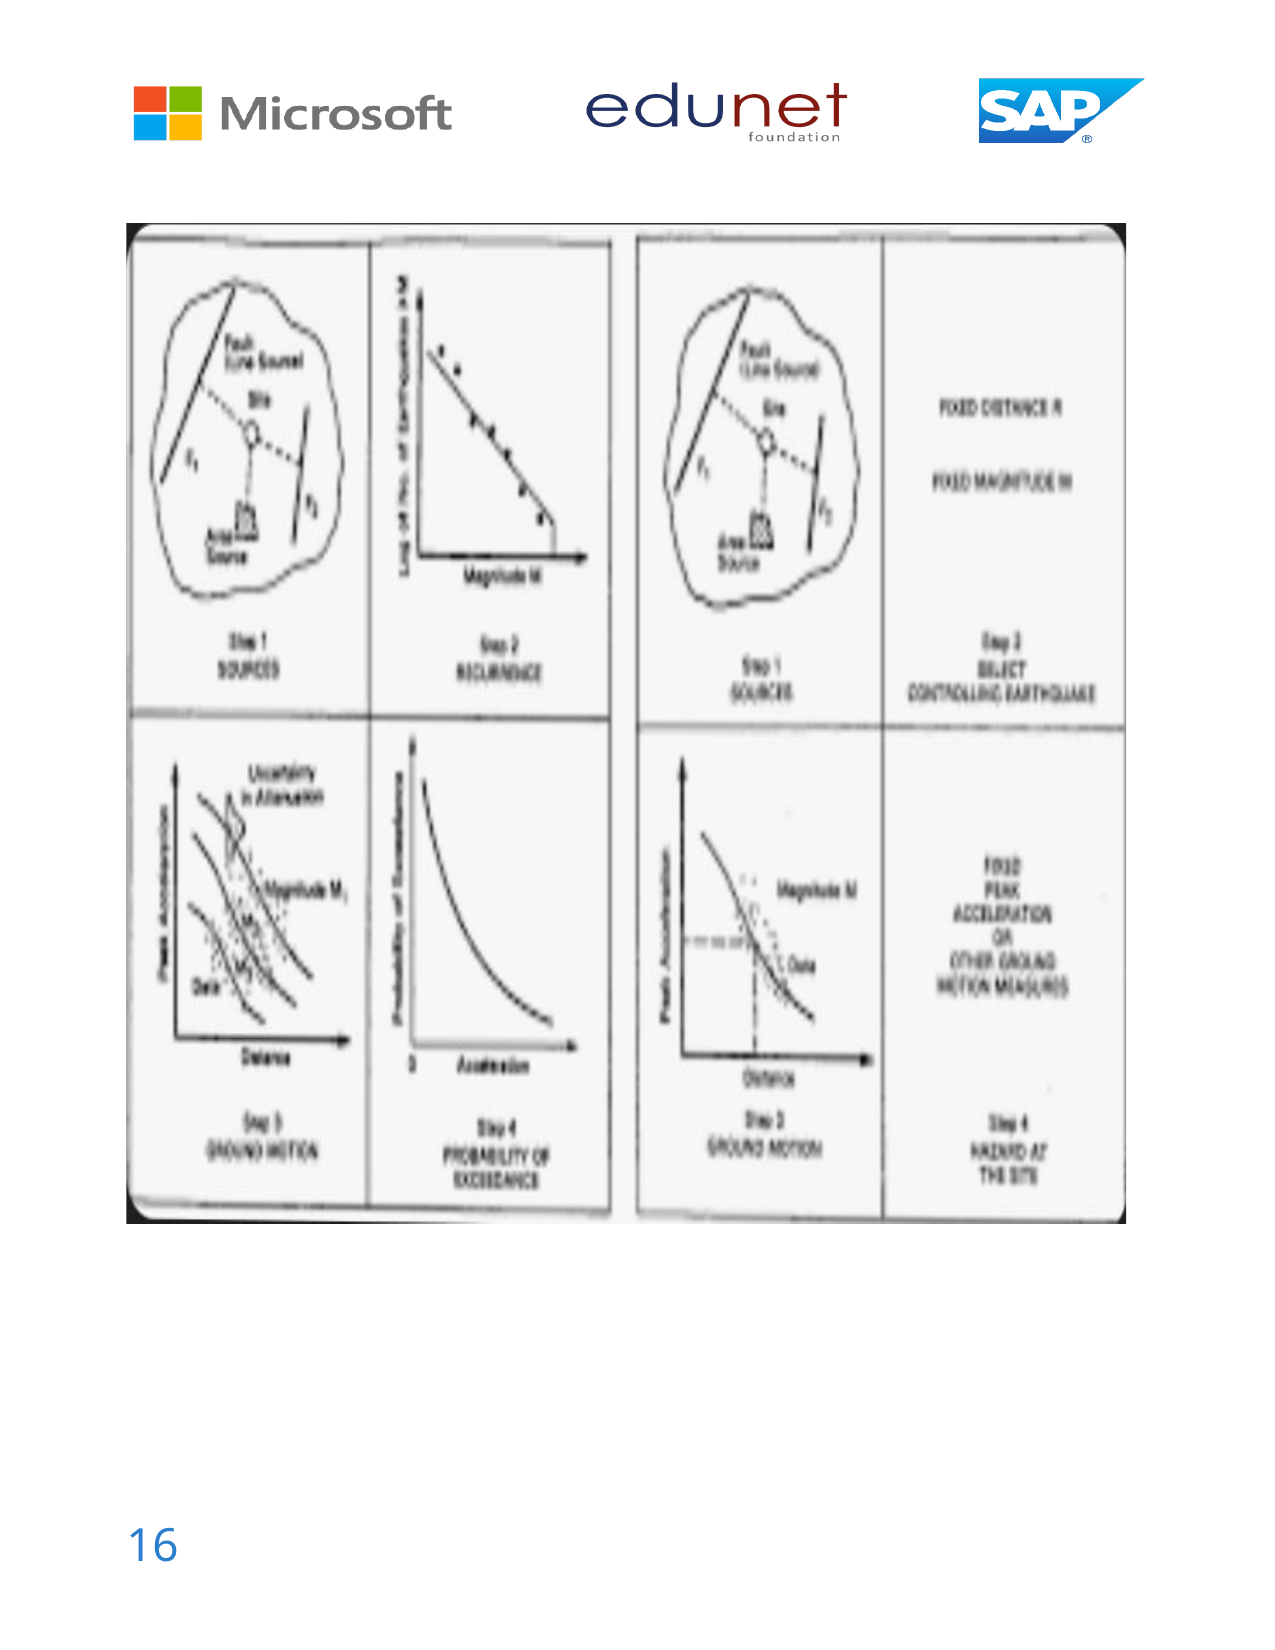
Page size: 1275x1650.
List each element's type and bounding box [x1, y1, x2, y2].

picture [126, 80, 460, 145]
picture [575, 74, 859, 149]
picture [976, 76, 1147, 145]
picture [126, 223, 1127, 1224]
